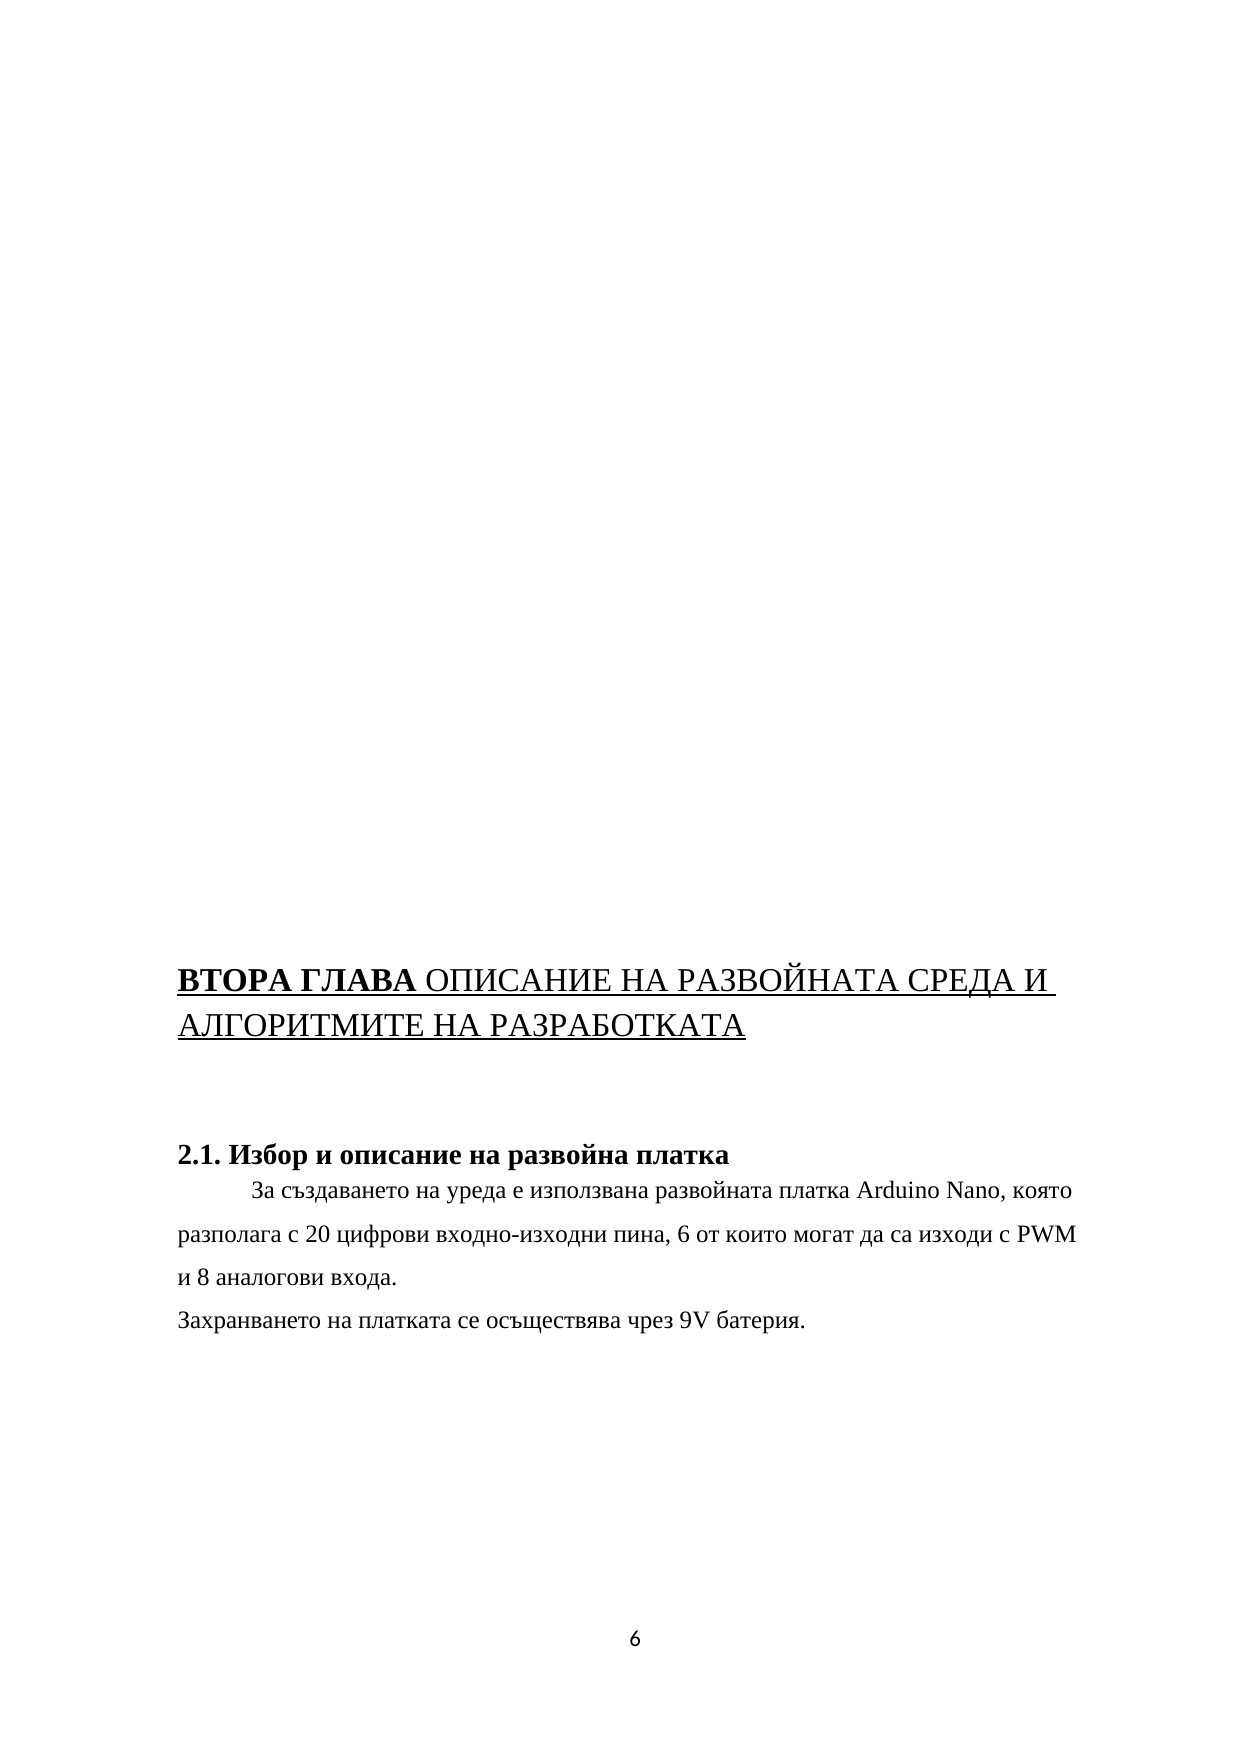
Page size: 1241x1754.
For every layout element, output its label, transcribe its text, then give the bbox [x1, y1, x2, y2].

text Захранването на платката се осъществява чрез 9V батерия. [177, 1305, 1092, 1334]
text За създаването на уреда е използвана развойната платка Arduino Nano, която разполага с 20 цифрови входно-изходни пина, 6 от които могат да са изходи с PWM и 8 аналогови входа. [177, 1176, 1092, 1291]
text ВТОРА ГЛАВА ОПИСАНИЕ НА РАЗВОЙНАТА СРЕДА И АЛГОРИТМИТЕ НА РАЗРАБОТКАТА [177, 961, 1092, 1043]
text 2.1. Избор и описание на развойна платка [177, 1137, 1092, 1171]
